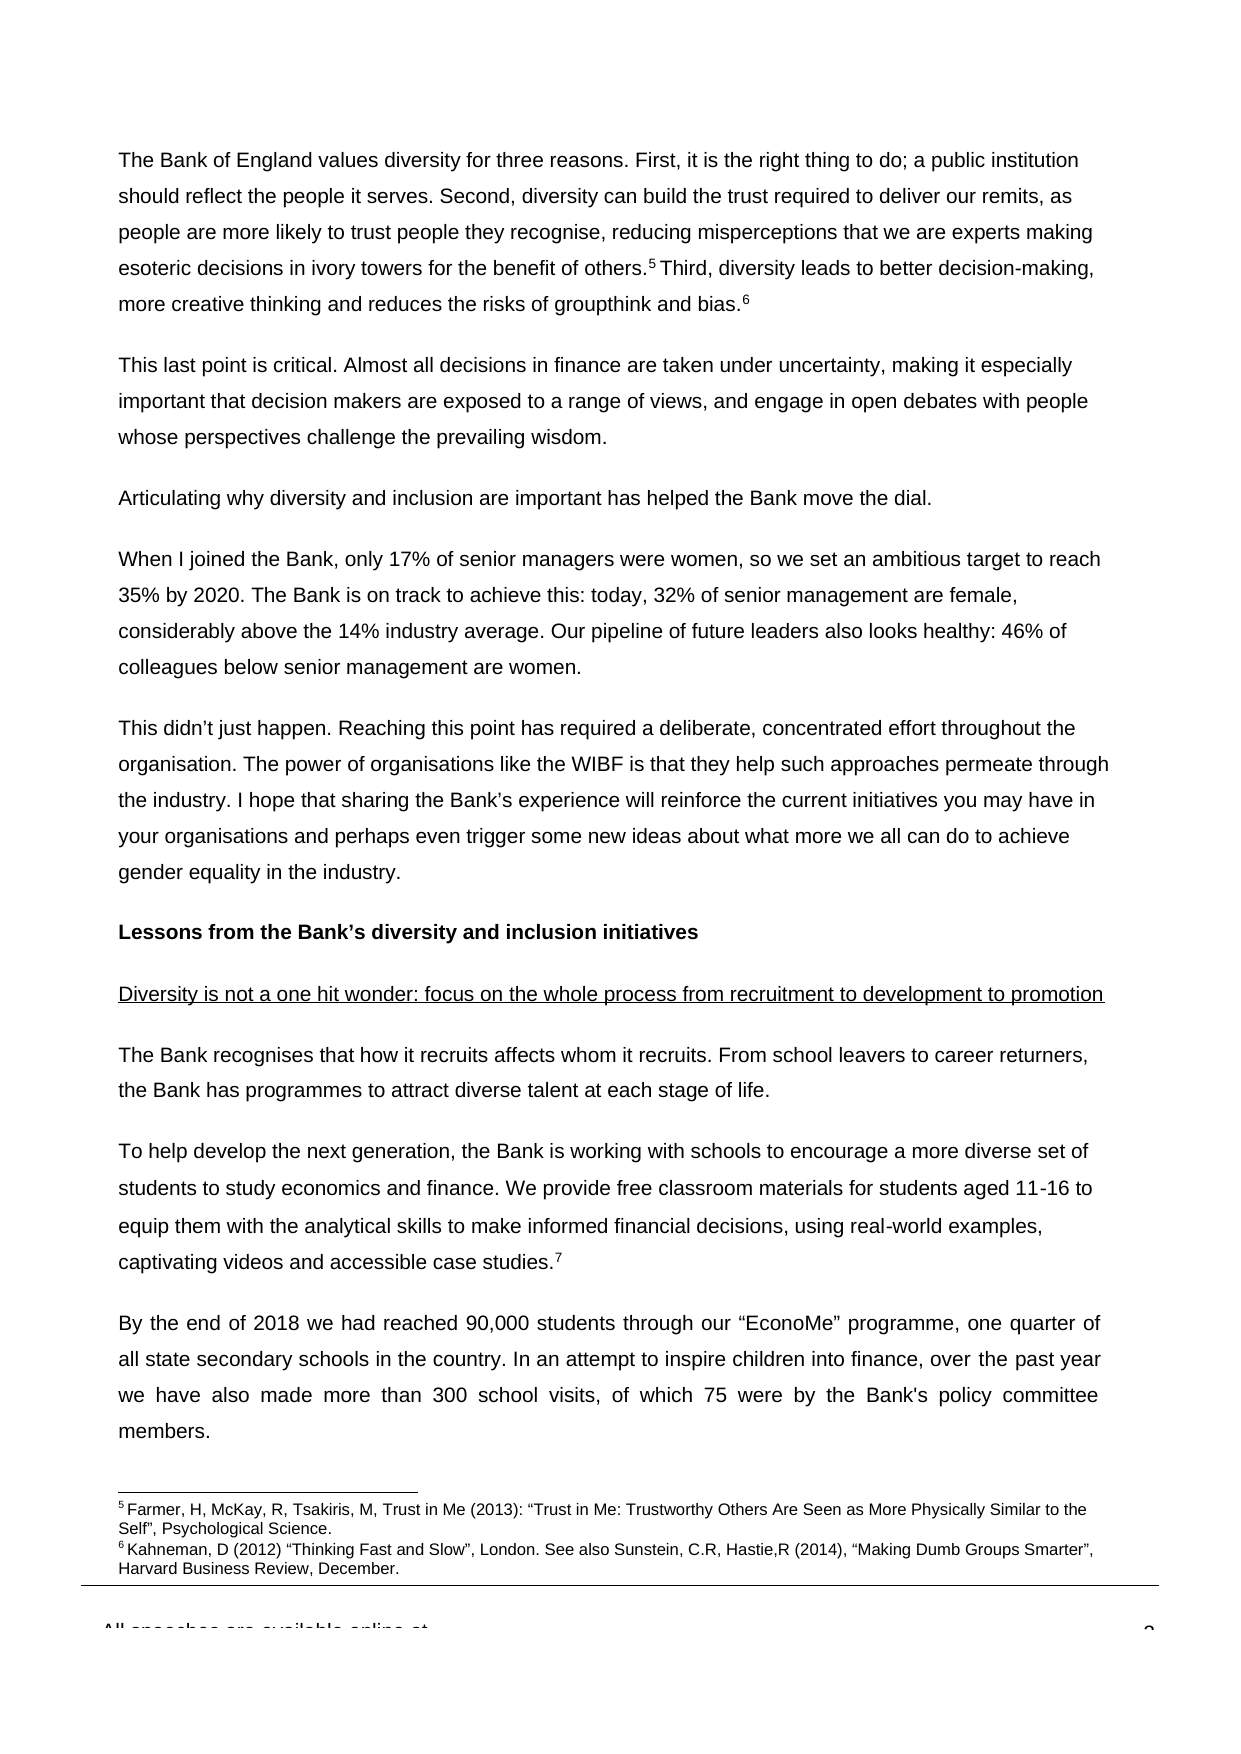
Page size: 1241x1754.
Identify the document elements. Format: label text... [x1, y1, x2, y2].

text This last point is critical. Almost all decisions in finance are taken under uncertainty, making it especially important that decision makers are exposed to a range of views, and engage in open debates with people whose perspectives challenge the prevailing wisdom. [118, 353, 1134, 449]
text This didn’t just happen. Reaching this point has required a deliberate, concentrated effort throughout the organisation. The power of organisations like the WIBF is that they help such approaches permeate through the industry. I hope that sharing the Bank’s experience will reinforce the current initiatives you may have in your organisations and perhaps even trigger some new ideas about what more we all can do to achieve gender equality in the industry. [118, 716, 1115, 884]
text By the end of 2018 we had reached 90,000 students through our “EconoMe” programme, one quarter of all state secondary schools in the country. In an attempt to inspire children into finance, over the past year we have also made more than 300 school visits, of which 75 were by the Bank's policy committee members. [118, 1311, 1101, 1443]
text 5 Farmer, H, McKay, R, Tsakiris, M, Trust in Me (2013): “Trust in Me: Trustworthy Others Are Seen as More Physically Similar to the Self”, Psychological Science. [118, 1493, 1115, 1538]
text When I joined the Bank, only 17% of senior managers were women, so we set an ambitious target to reach 35% by 2020. The Bank is on track to achieve this: today, 32% of senior management are female, considerably above the 14% industry average. Our pipeline of future leaders also looks healthy: 46% of colleagues below senior management are women. [118, 547, 1104, 679]
text The Bank of England values diversity for three reasons. First, it is the right thing to do; a public institution should reflect the people it serves. Second, diversity can build the trust required to deliver our remits, as people are more likely to trust people they recognise, reducing misperceptions that we are experts making esoteric decisions in ivory towers for the benefit of others.5 Third, diversity leads to better decision-making, more creative thinking and reduces the risks of groupthink and bias.6 [118, 148, 1115, 316]
subtitle Lessons from the Bank’s diversity and inclusion initiatives [118, 920, 1134, 944]
text To help develop the next generation, the Bank is working with schools to encourage a more diverse set of students to study economics and finance. We provide free classroom materials for students aged 11‐16 to equip them with the analytical skills to make informed financial decisions, using real‐world examples, captivating videos and accessible case studies.7 [118, 1139, 1095, 1274]
text Articulating why diversity and inclusion are important has helped the Bank move the dial. [118, 486, 1134, 510]
text 6 Kahneman, D (2012) “Thinking Fast and Slow”, London. See also Sunstein, C.R, Hastie,R (2014), “Making Dumb Groups Smarter”, Harvard Business Review, December. [118, 1538, 1134, 1578]
text Diversity is not a one hit wonder: focus on the whole process from recruitment to development to promotion [118, 981, 1134, 1005]
text The Bank recognises that how it recruits affects whom it recruits. From school leavers to career returners, the Bank has programmes to attract diverse talent at each stage of life. [118, 1042, 1115, 1102]
